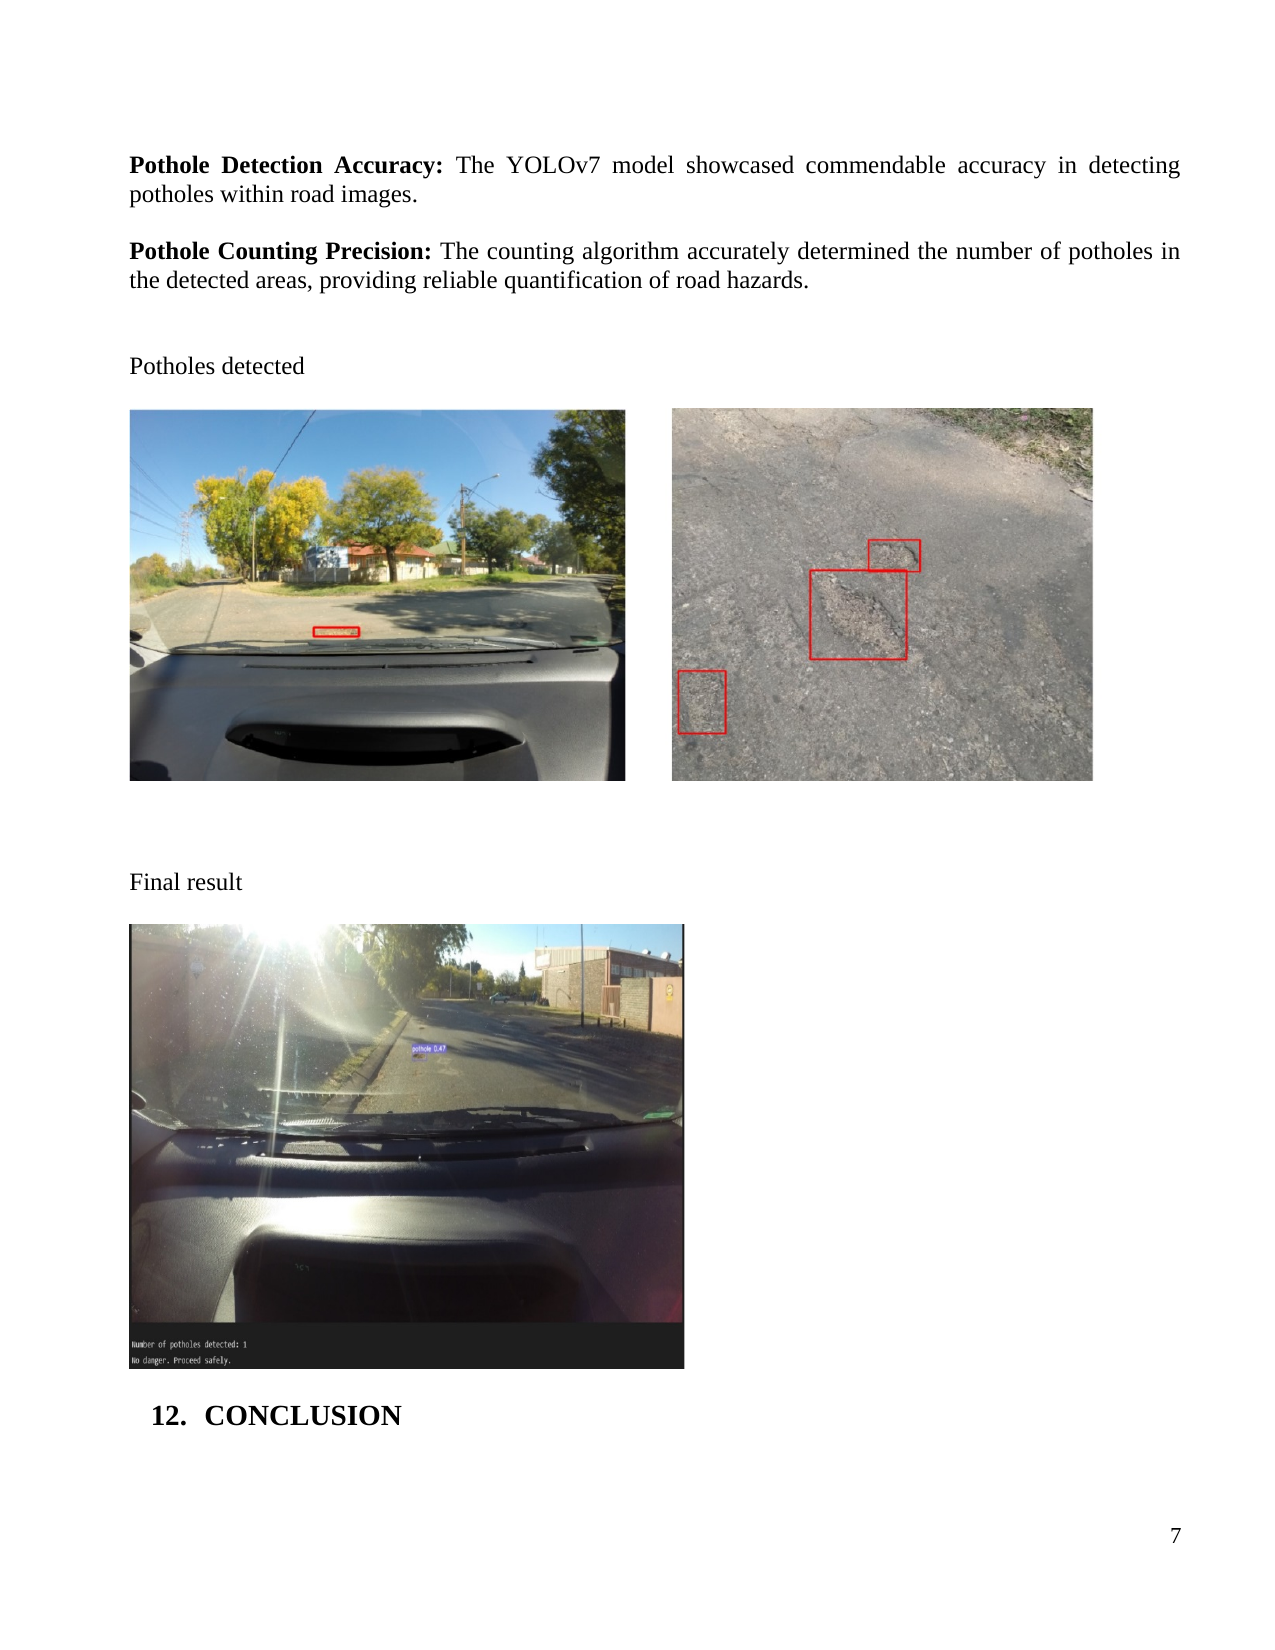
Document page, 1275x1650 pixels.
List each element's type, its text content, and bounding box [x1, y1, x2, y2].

text Final result [129, 867, 1181, 896]
picture [129, 408, 1125, 781]
text Pothole Counting Precision: The counting algorithm accurately determined the number of potholes in the detected areas, providing reliable quantification of road hazards. [129, 236, 1181, 294]
picture [129, 924, 685, 1369]
list CONCLUSION [151, 1398, 1181, 1431]
text Pothole Detection Accuracy: The YOLOv7 model showcased commendable accuracy in detecting potholes within road images. [129, 150, 1181, 208]
text Potholes detected [129, 351, 1181, 380]
